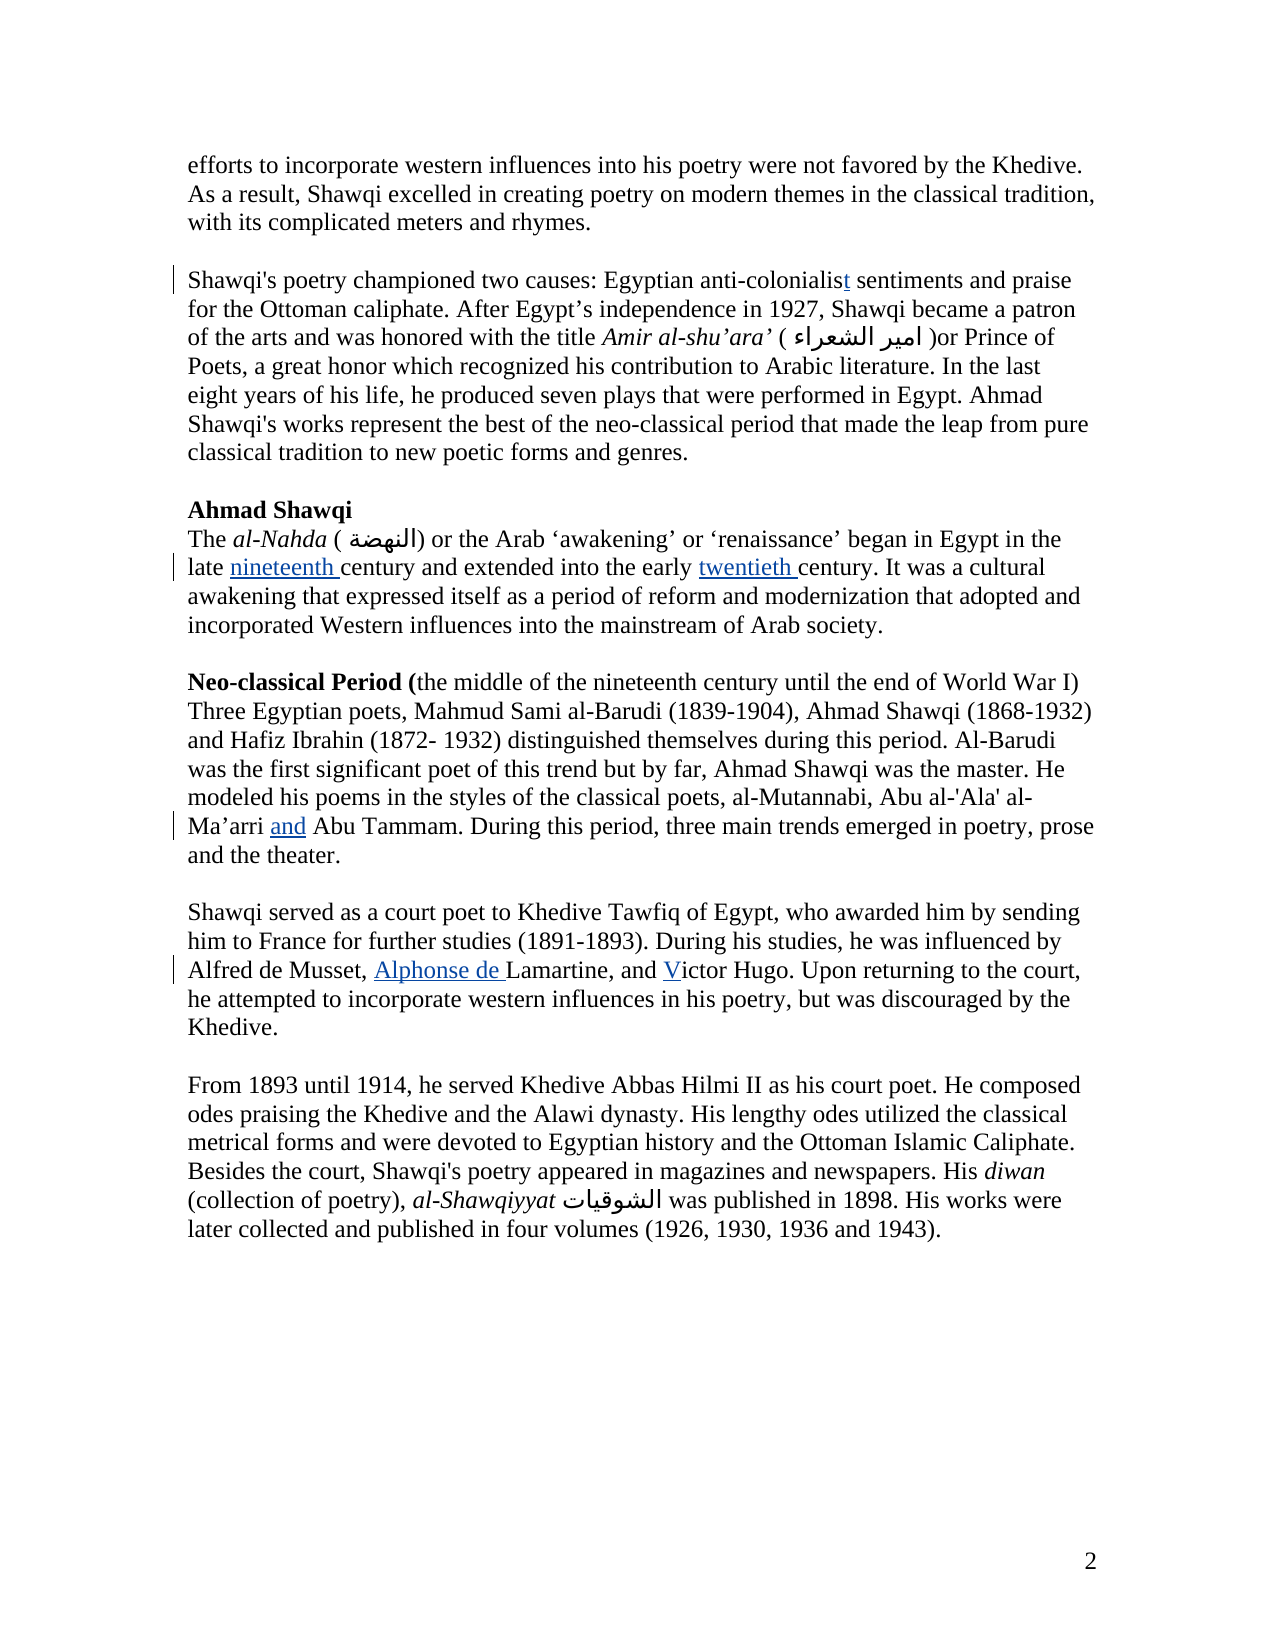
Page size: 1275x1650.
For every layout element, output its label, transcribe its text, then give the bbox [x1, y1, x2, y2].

text Shawqi's poetry championed two causes: Egyptian anti-colonialis sentiments and praise for the Ottoman caliphate. After Egypt’s independence in 1927, Shawqi became a patron of the arts and was honored with the title Amir al-shu’ara’ ( امير الشعراء )or Prince of Poets, a great honor which recognized his contribution to Arabic literature. In the last eight years of his life, he produced seven plays that were performed in Egypt. Ahmad Shawqi's works represent the best of the neo-classical period that made the leap from pure classical tradition to new poetic forms and genres. [187, 265, 1097, 466]
text Neo-classical Period (the middle of the nineteenth century until the end of World War I) [187, 667, 1097, 696]
text The al-Nahda ( النهضة) or the Arab ‘awakening’ or ‘renaissance’ began in Egypt in the late century and extended into the early century. It was a cultural awakening that expressed itself as a period of reform and modernization that adopted and incorporated Western influences into the mainstream of Arab society. [187, 524, 1097, 639]
text Ahmad Shawqi [187, 495, 1097, 524]
text From 1893 until 1914, he served Khedive Abbas Hilmi II as his court poet. He composed odes praising the Khedive and the Alawi dynasty. His lengthy odes utilized the classical metrical forms and were devoted to Egyptian history and the Ottoman Islamic Caliphate. Besides the court, Shawqi's poetry appeared in magazines and newspapers. His diwan (collection of poetry), al-Shawqiyyat الشوقيات was published in 1898. His works were later collected and published in four volumes (1926, 1930, 1936 and 1943). [187, 1070, 1097, 1242]
text Three Egyptian poets, Mahmud Sami al-Barudi (1839-1904), Ahmad Shawqi (1868-1932) and Hafiz Ibrahin (1872- 1932) distinguished themselves during this period. Al-Barudi was the first significant poet of this trend but by far, Ahmad Shawqi was the master. He modeled his poems in the styles of the classical poets, al-Mutannabi, Abu al-'Ala' al-Ma’arri Abu Tammam. During this period, three main trends emerged in poetry, prose and the theater. [187, 696, 1097, 869]
text Shawqi served as a court poet to Khedive Tawfiq of Egypt, who awarded him by sending him to France for further studies (1891-1893). During his studies, he was influenced by Alfred de Musset, Lamartine, and ictor Hugo. Upon returning to the court, he attempted to incorporate western influences in his poetry, but was discouraged by the Khedive. [187, 897, 1097, 1041]
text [187, 150, 1097, 236]
